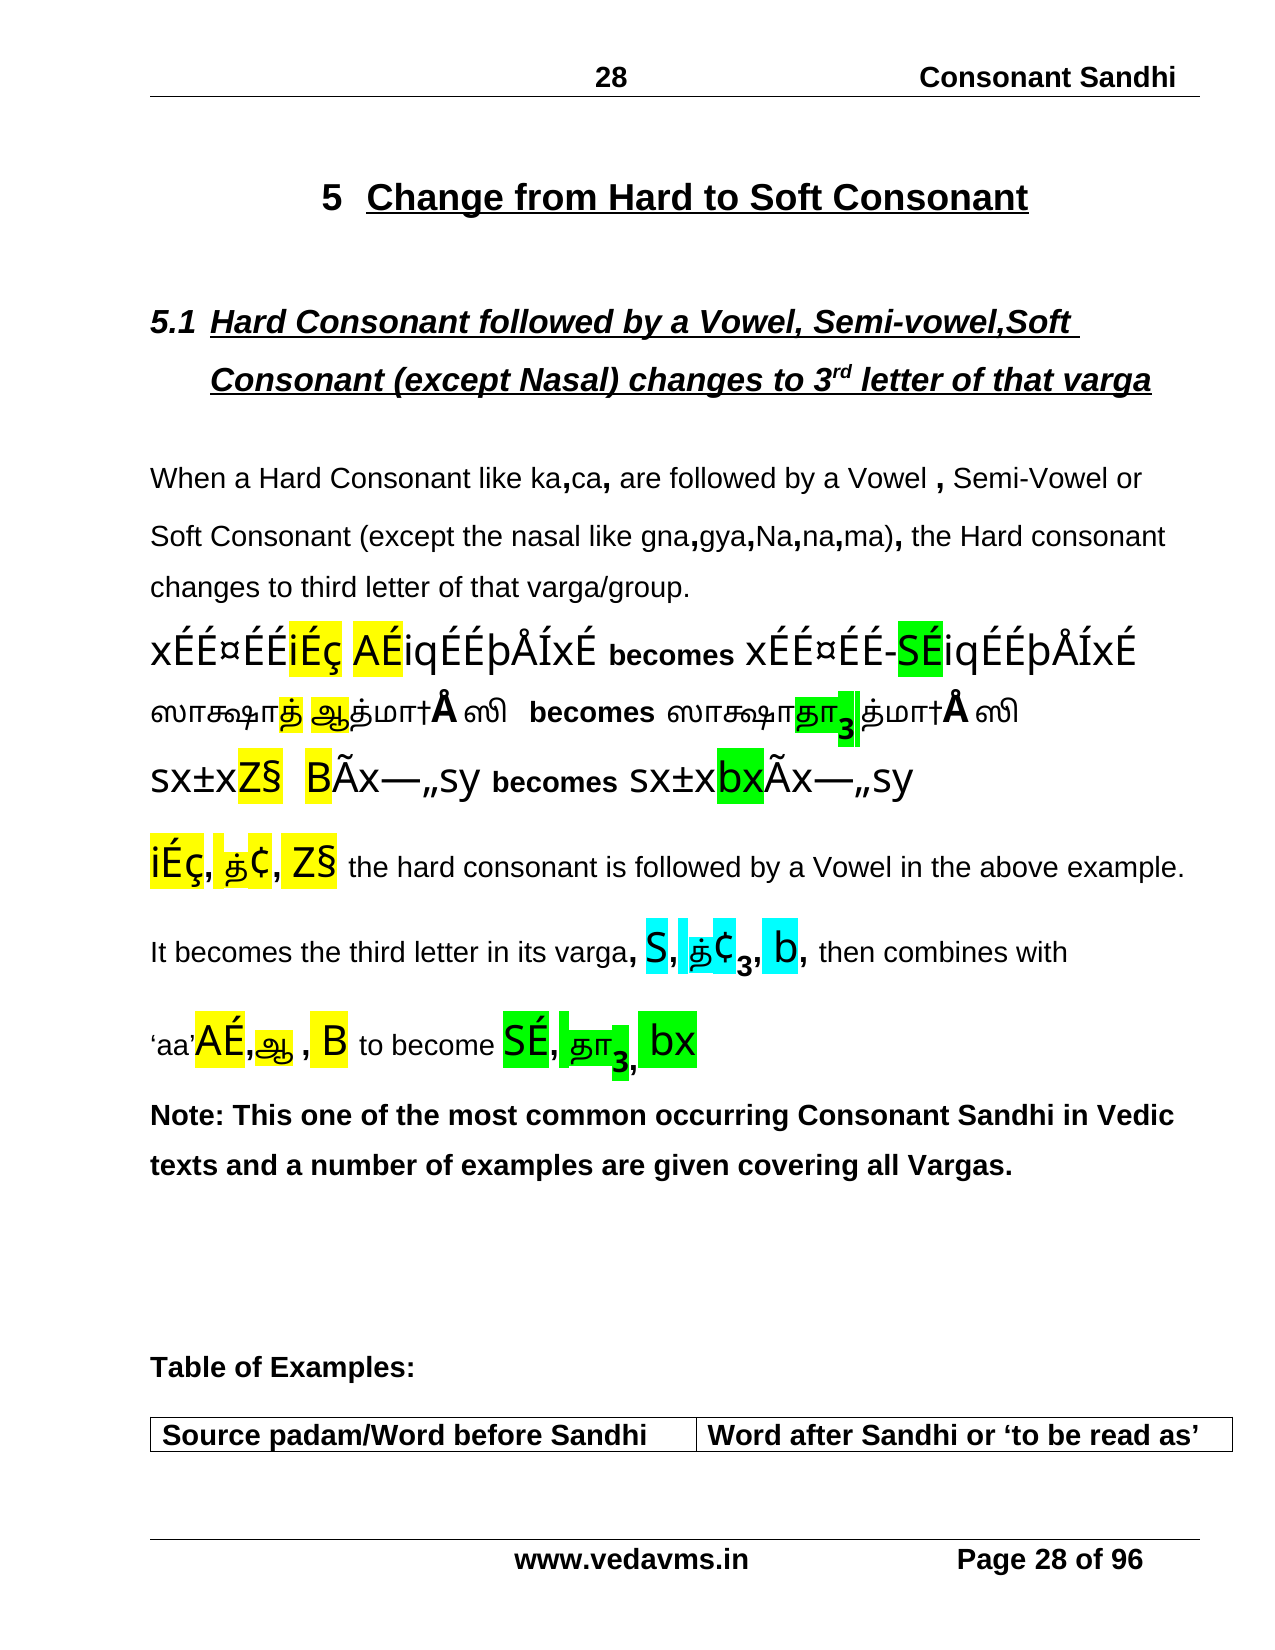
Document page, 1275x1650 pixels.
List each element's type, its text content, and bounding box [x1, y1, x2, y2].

table_header Source padam/Word before Sandhi [151, 1418, 696, 1451]
text sx±xZ§ BÃx—„sy becomes sx±xbxÃx—„sy [150, 747, 1200, 804]
text iÉç, த்¢, Z§ the hard consonant is followed by a Vowel in the above example. It becomes the third letter in its varga, S, த்¢3, b, then combines with ‘aa’AÉ,ஆ , B to become SÉ, தா3, bx Note: This one of the most common occurring Consonant Sandhi in Vedic texts and a number of examples are given covering all Vargas. [150, 833, 1200, 1182]
text When a Hard Consonant like ka,ca, are followed by a Vowel , Semi-Vowel or Soft Consonant (except the nasal like gna,gya,Na,na,ma), the Hard consonant changes to third letter of that varga/group. [150, 457, 1200, 604]
subtitle Change from Hard to Soft Consonant [150, 175, 1200, 218]
text Table of Examples: [150, 1349, 1200, 1383]
table_header Word after Sandhi or ‘to be read as’ [697, 1418, 1232, 1451]
subtitle Hard Consonant followed by a Vowel, Semi-vowel,Soft Consonant (except Nasal) changes to 3rd letter of that varga [150, 302, 1200, 398]
text xÉÉ¤ÉÉiÉç AÉiqÉÉþÅÍxÉ becomes xÉÉ¤ÉÉ-SÉiqÉÉþÅÍxÉ ஸாக்ஷாத் ஆத்மா†Åஸி becomes ஸாக்ஷாதா3த்மா†Åஸி [150, 621, 1200, 747]
